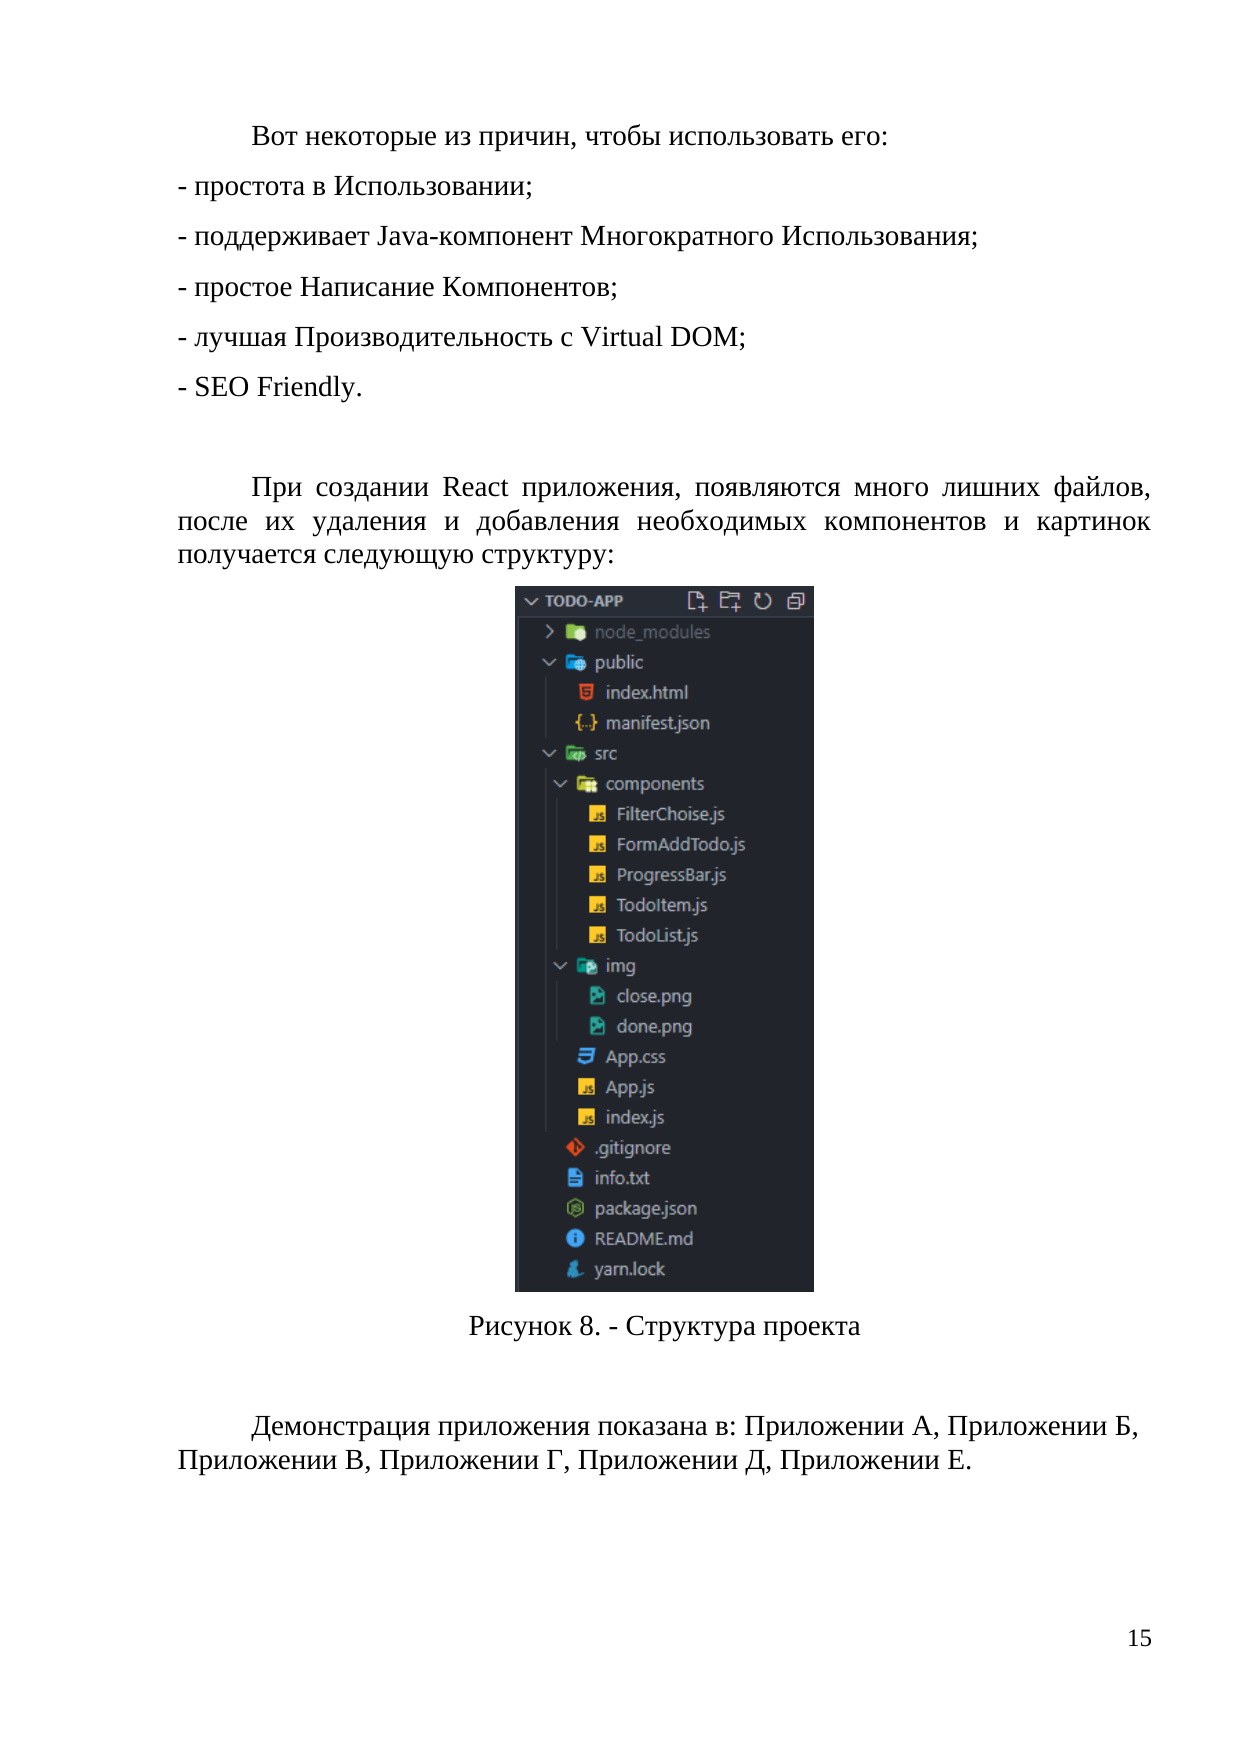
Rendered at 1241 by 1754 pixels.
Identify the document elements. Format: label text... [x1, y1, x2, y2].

text - простое Написание Компонентов; [177, 269, 1152, 302]
text - поддерживает Java-компонент Многократного Использования; [177, 218, 1152, 252]
text Рисунок 8. - Структура проекта [177, 1308, 1152, 1342]
text - лучшая Производительность с Virtual DOM; [177, 319, 1152, 352]
text - SEO Friendly. [177, 369, 1152, 403]
text Демонстрация приложения показана в: Приложении А, Приложении Б, Приложении В, Приложении Г, Приложении Д, Приложении Е. [177, 1408, 1152, 1476]
picture [515, 586, 814, 1292]
text При создании React приложения, появляются много лишних файлов, после их удаления и добавления необходимых компонентов и картинок получается следующую структуру: [177, 469, 1152, 570]
text - простота в Использовании; [177, 168, 1152, 202]
text Вот некоторые из причин, чтобы использовать его: [177, 118, 1152, 152]
